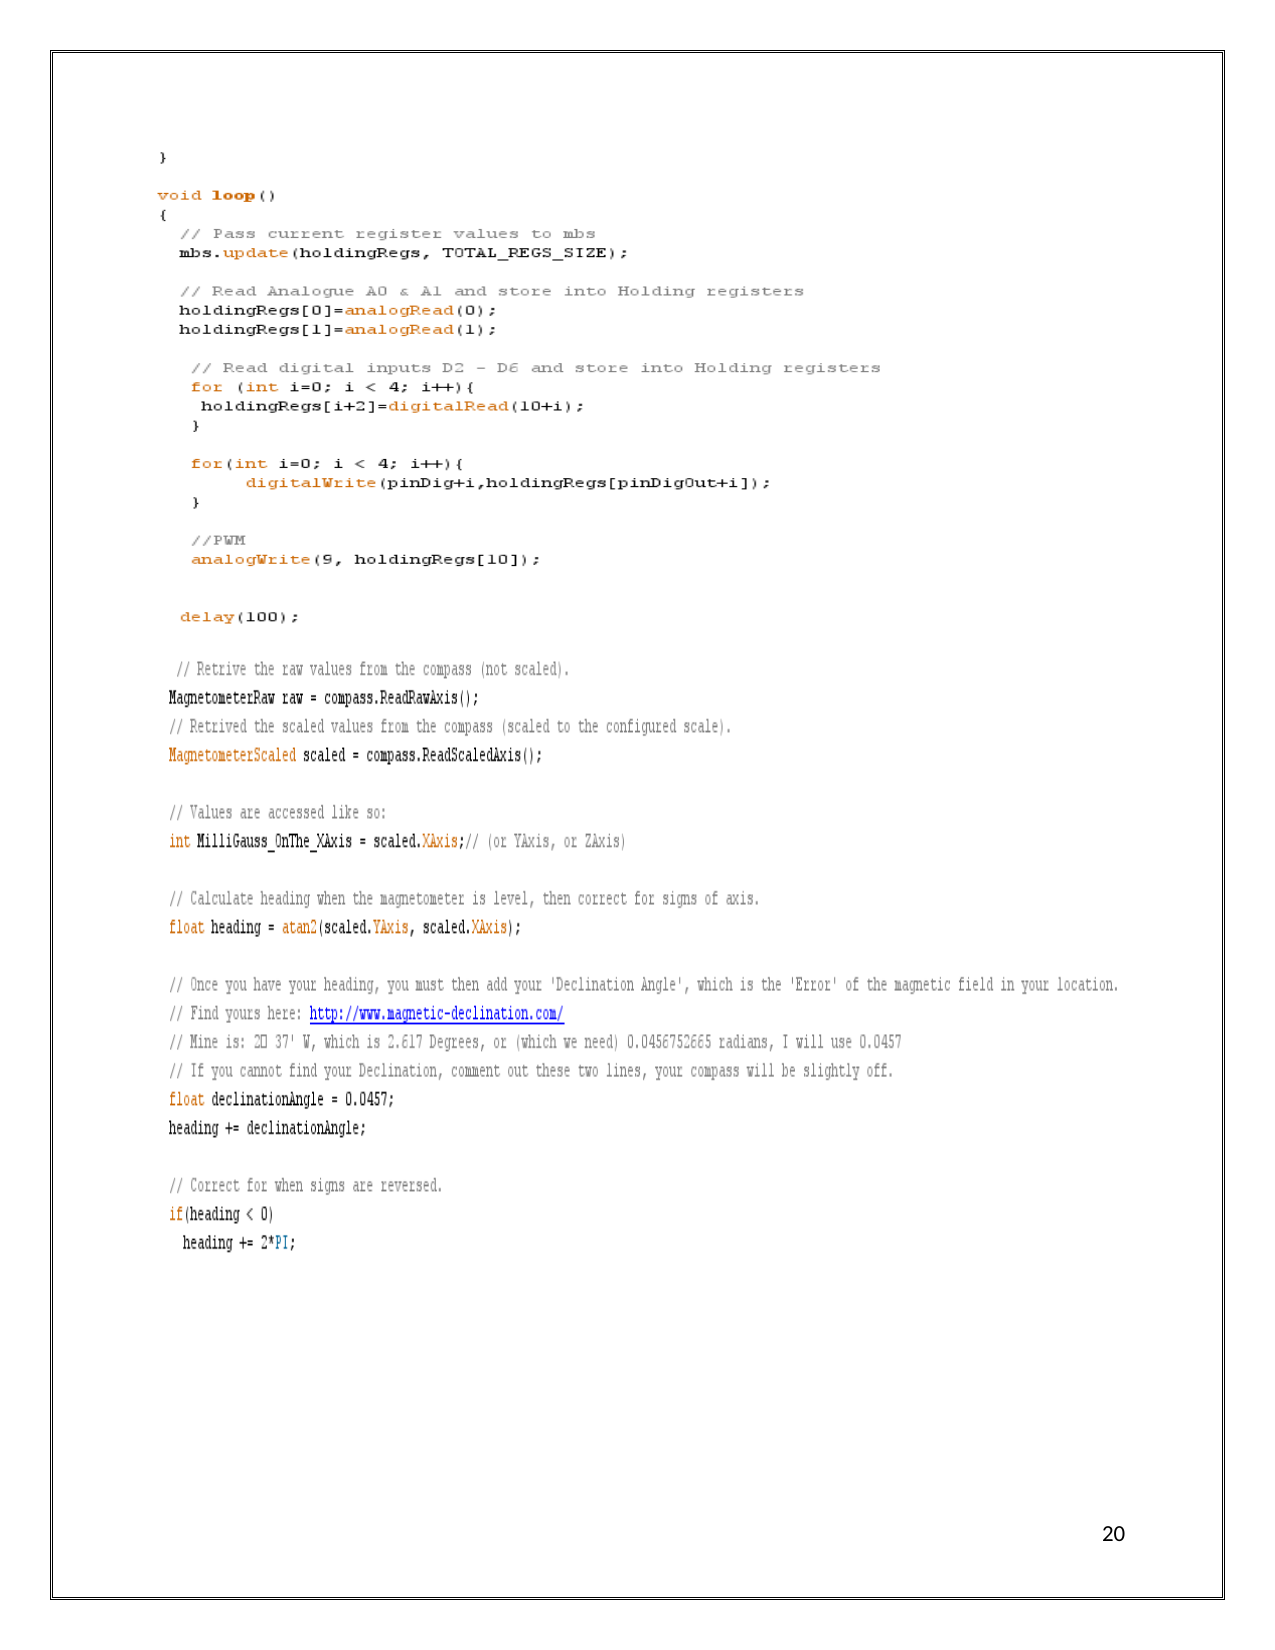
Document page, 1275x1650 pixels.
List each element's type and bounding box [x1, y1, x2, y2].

picture [150, 150, 915, 627]
picture [150, 645, 1125, 1266]
